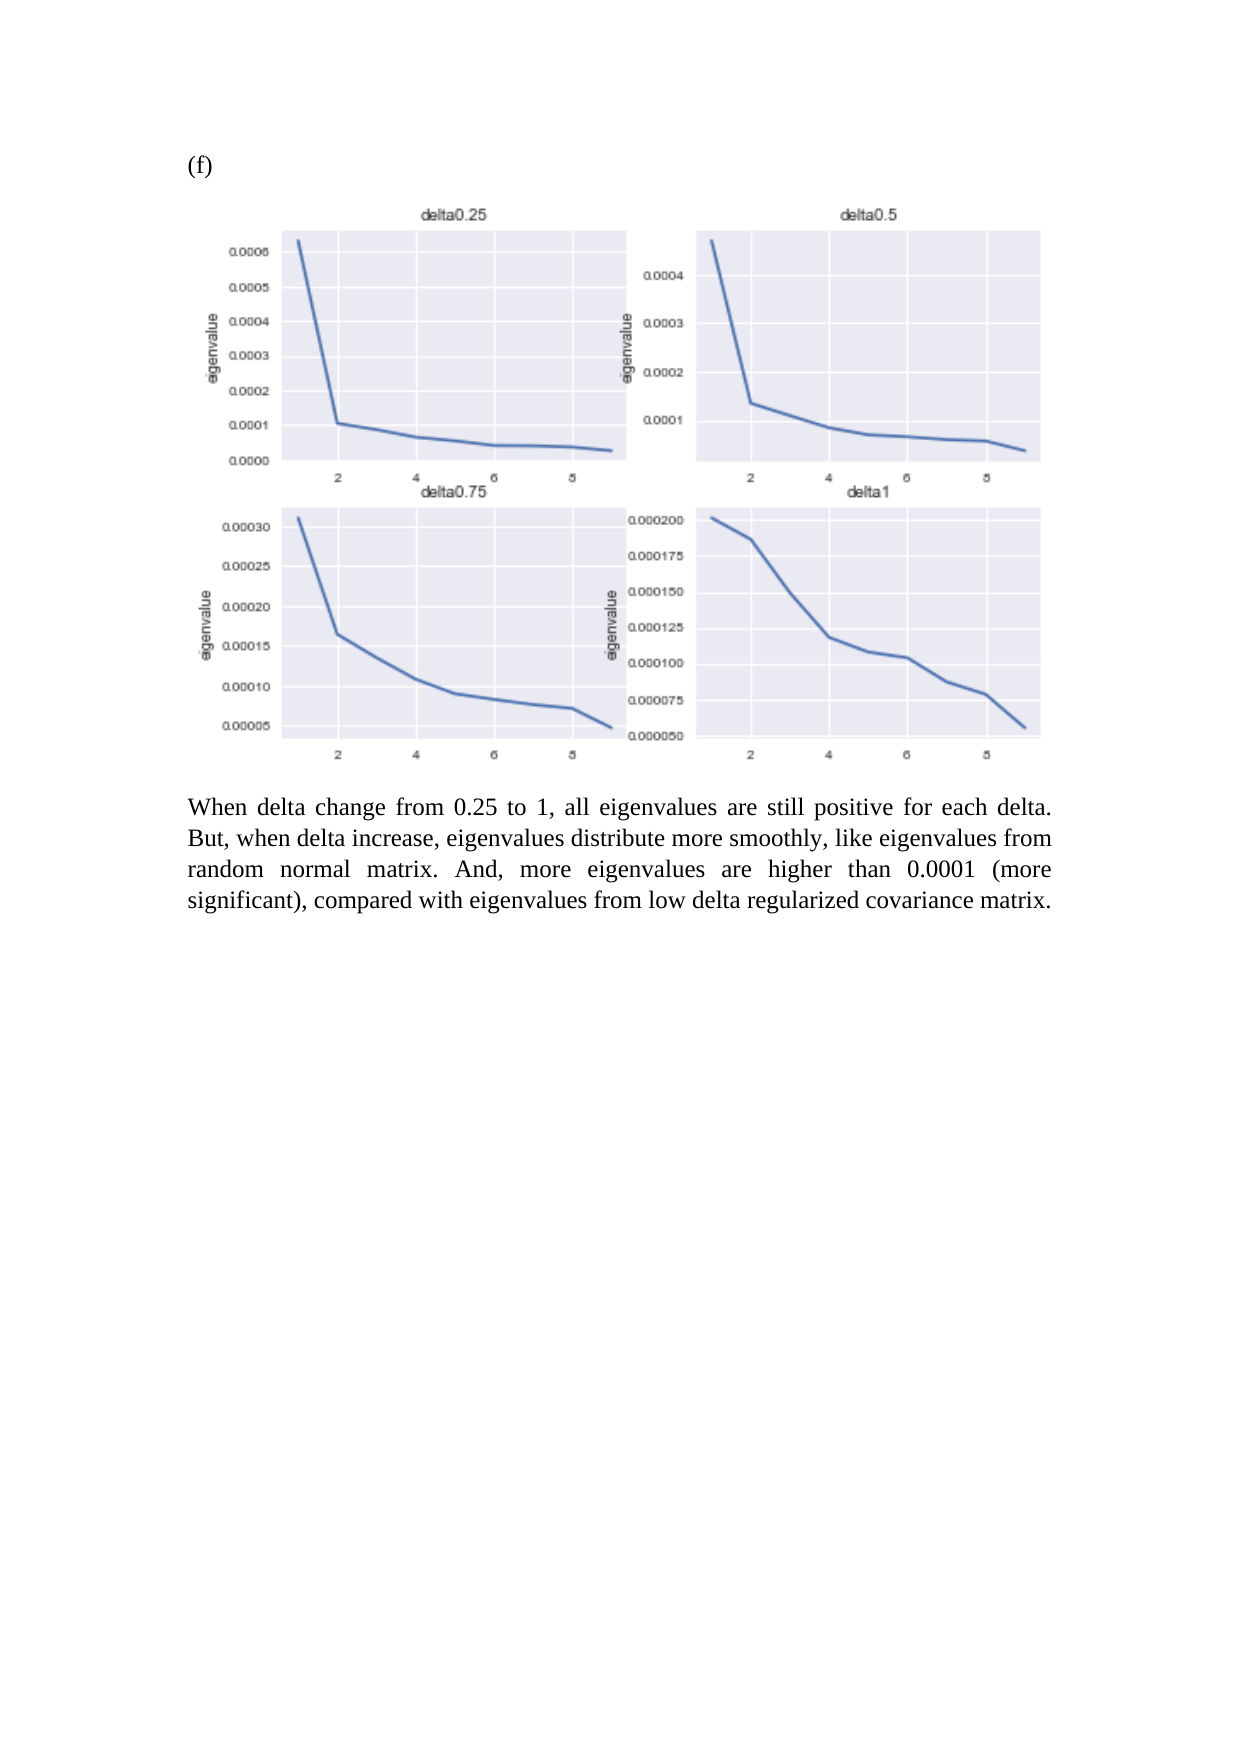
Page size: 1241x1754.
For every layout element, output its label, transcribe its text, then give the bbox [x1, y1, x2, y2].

text When delta change from 0.25 to 1, all eigenvalues are still positive for each delta. But, when delta increase, eigenvalues distribute more smoothly, like eigenvalues from random normal matrix. And, more eigenvalues are higher than 0.0001 (more significant), compared with eigenvalues from low delta regularized covariance matrix. [187, 792, 1053, 913]
text (f) [187, 150, 1053, 179]
picture [187, 197, 1053, 773]
